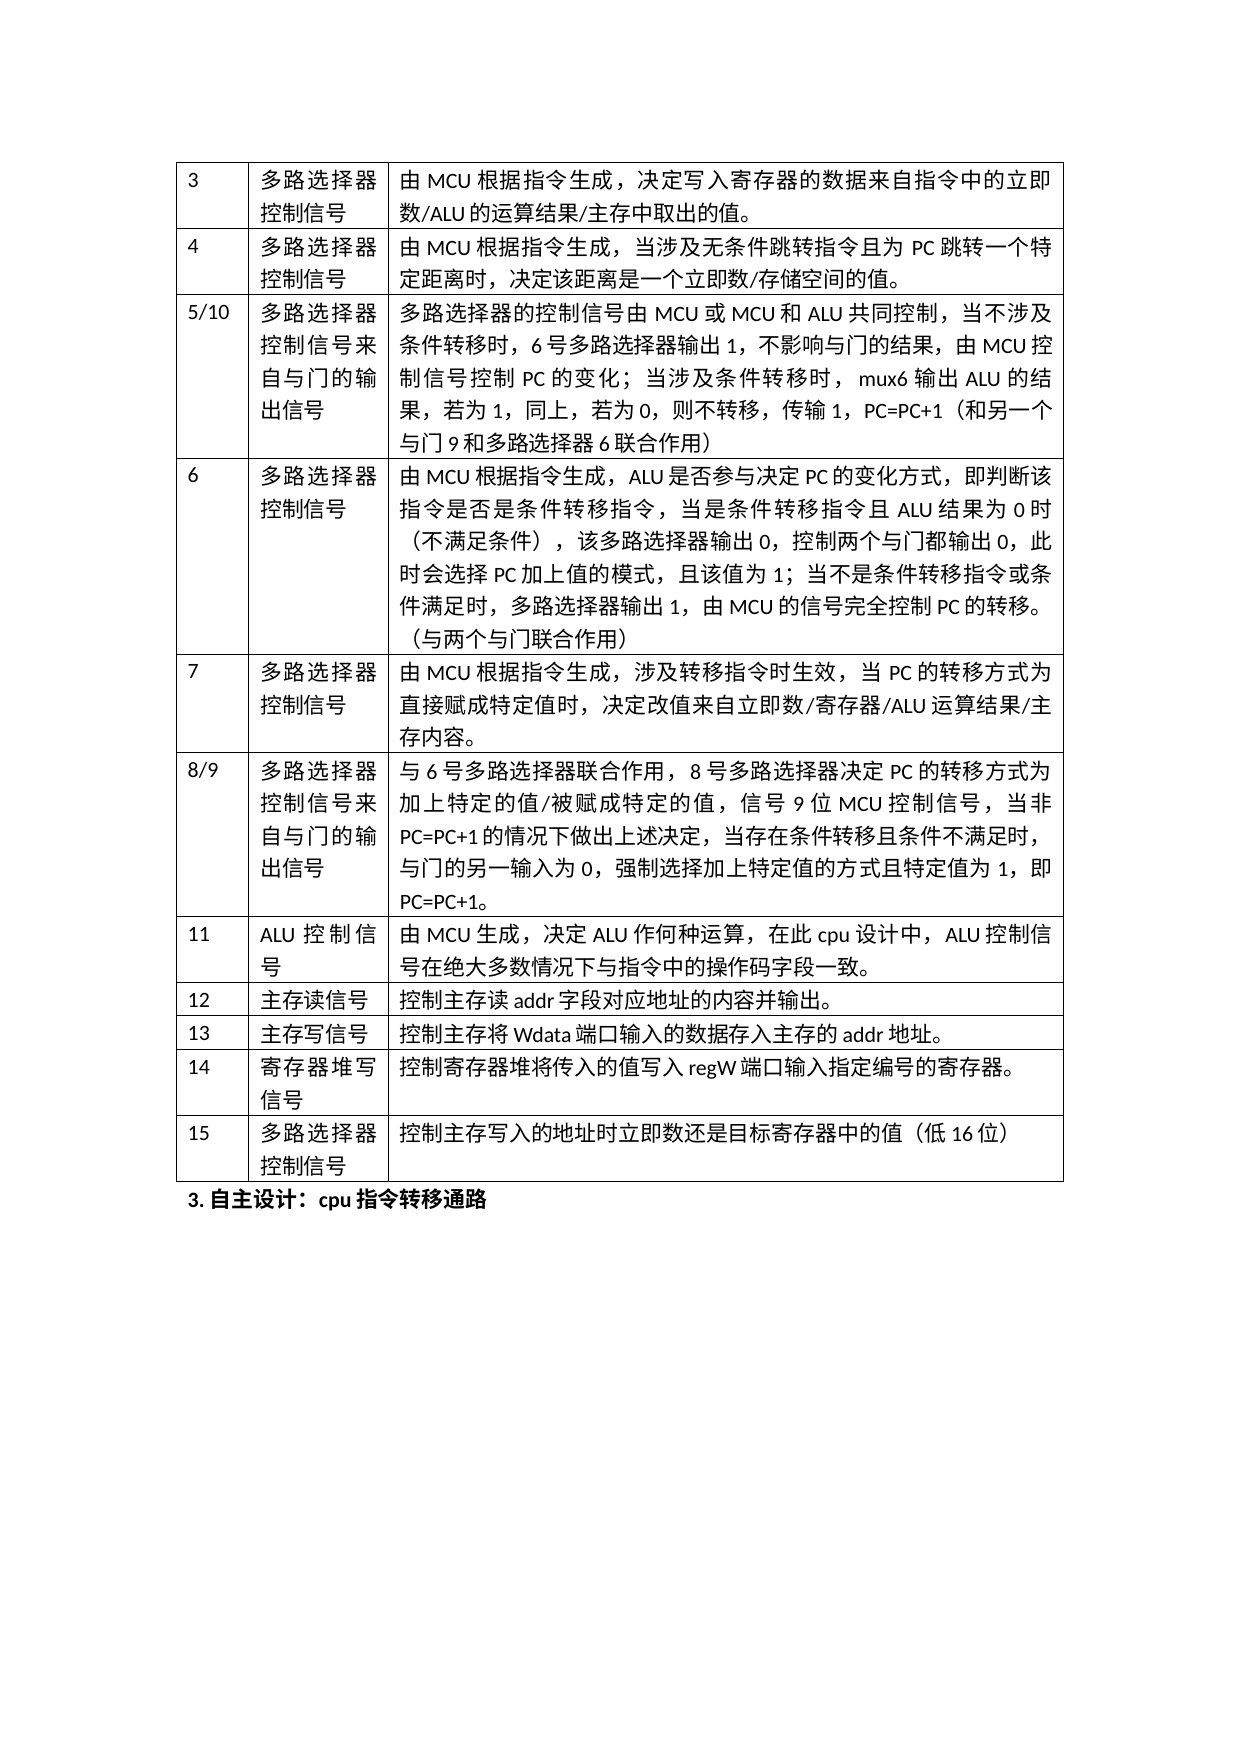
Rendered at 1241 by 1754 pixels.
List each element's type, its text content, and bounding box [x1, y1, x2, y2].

table_cell 7 [177, 655, 248, 752]
table_cell 5/10 [177, 295, 248, 458]
table_cell 与6号多路选择器联合作用，8号多路选择器决定PC的转移方式为加上特定的值/被赋成特定的值，信号9位MCU控制信号，当非PC=PC+1的情况下做出上述决定，当存在条件转移且条件不满足时，与门的另一输入为0，强制选择加上特定值的方式且特定值为1，即PC=PC+1。 [389, 753, 1063, 916]
table_cell 由MCU生成，决定ALU作何种运算，在此cpu设计中，ALU控制信号在绝大多数情况下与指令中的操作码字段一致。 [389, 917, 1063, 982]
table_cell 12 [177, 983, 248, 1015]
table_cell 15 [177, 1116, 248, 1181]
list 自主设计：cpu指令转移通路 [187, 1182, 1053, 1214]
table_cell 多路选择器控制信号 [249, 1116, 388, 1181]
table_cell 多路选择器控制信号 [249, 459, 388, 654]
table_cell 多路选择器控制信号 [249, 655, 388, 752]
table_cell 多路选择器控制信号 [249, 229, 388, 294]
table_cell 由MCU根据指令生成，当涉及无条件跳转指令且为PC跳转一个特定距离时，决定该距离是一个立即数/存储空间的值。 [389, 229, 1063, 294]
table_cell 4 [177, 229, 248, 294]
table_cell 8/9 [177, 753, 248, 916]
table_cell ALU控制信号 [249, 917, 388, 982]
table_cell 寄存器堆写信号 [249, 1050, 388, 1115]
table_cell 由MCU根据指令生成，ALU是否参与决定PC的变化方式，即判断该指令是否是条件转移指令，当是条件转移指令且ALU结果为0时（不满足条件），该多路选择器输出0，控制两个与门都输出0，此时会选择PC加上值的模式，且该值为1；当不是条件转移指令或条件满足时，多路选择器输出1，由MCU的信号完全控制PC的转移。（与两个与门联合作用） [389, 459, 1063, 654]
table_cell 由MCU根据指令生成，决定写入寄存器的数据来自指令中的立即数/ALU的运算结果/主存中取出的值。 [389, 163, 1063, 228]
table_cell 控制主存写入的地址时立即数还是目标寄存器中的值（低16位） [389, 1116, 1063, 1181]
table_cell 多路选择器控制信号来自与门的输出信号 [249, 295, 388, 458]
table_cell 控制主存将Wdata端口输入的数据存入主存的addr地址。 [389, 1016, 1063, 1049]
table_cell 由MCU根据指令生成，涉及转移指令时生效，当PC的转移方式为直接赋成特定值时，决定改值来自立即数/寄存器/ALU运算结果/主存内容。 [389, 655, 1063, 752]
table_cell 多路选择器控制信号来自与门的输出信号 [249, 753, 388, 916]
table_cell 主存读信号 [249, 983, 388, 1015]
table_cell 多路选择器控制信号 [249, 163, 388, 228]
table_cell 3 [177, 163, 248, 228]
table_cell 控制主存读addr字段对应地址的内容并输出。 [389, 983, 1063, 1015]
table_cell 控制寄存器堆将传入的值写入regW端口输入指定编号的寄存器。 [389, 1050, 1063, 1115]
table_cell 多路选择器的控制信号由MCU或MCU和ALU共同控制，当不涉及条件转移时，6号多路选择器输出1，不影响与门的结果，由MCU控制信号控制PC的变化；当涉及条件转移时，mux6输出ALU的结果，若为1，同上，若为0，则不转移，传输1，PC=PC+1（和另一个与门9和多路选择器6联合作用） [389, 295, 1063, 458]
table_cell 主存写信号 [249, 1016, 388, 1049]
table_cell 6 [177, 459, 248, 654]
table_cell 11 [177, 917, 248, 982]
table_cell 14 [177, 1050, 248, 1115]
table_cell 13 [177, 1016, 248, 1049]
